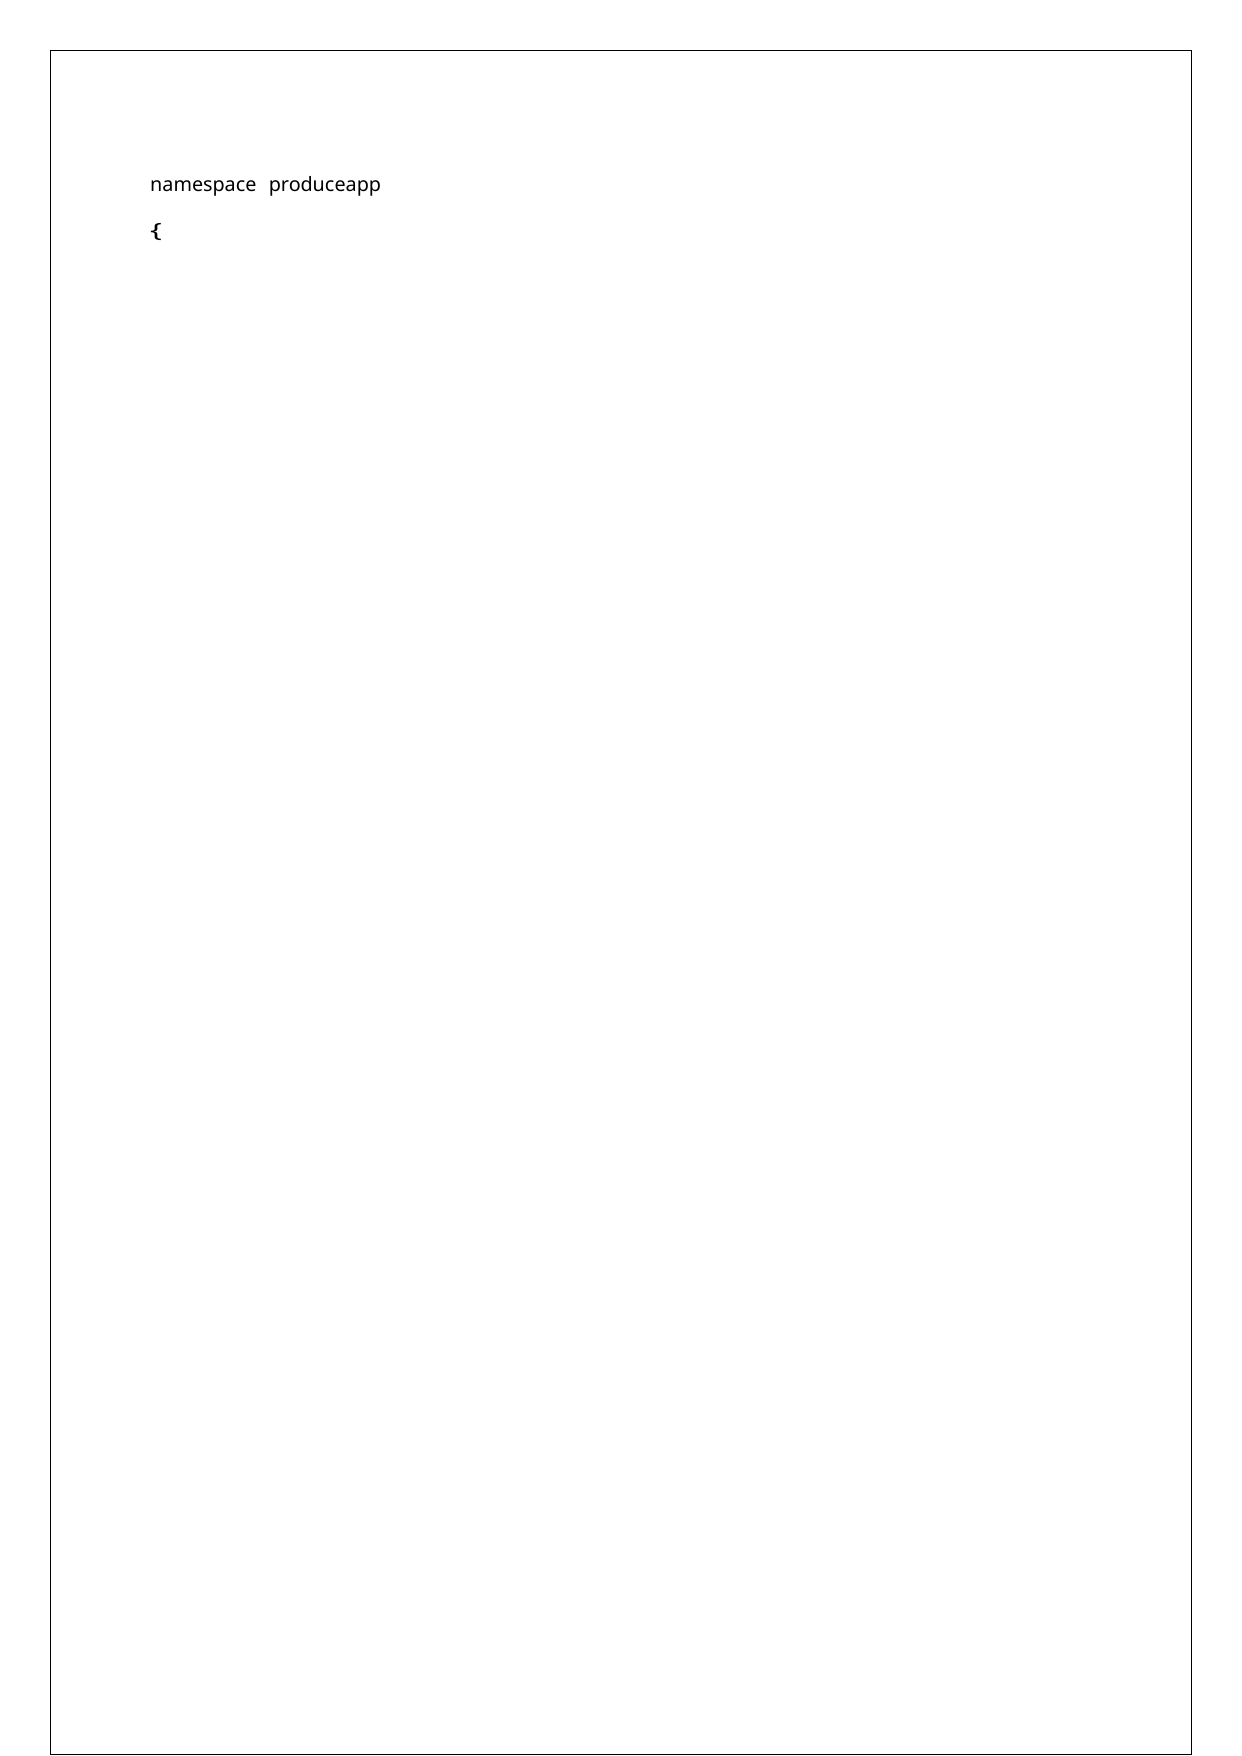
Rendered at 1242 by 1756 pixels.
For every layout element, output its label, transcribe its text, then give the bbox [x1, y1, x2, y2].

text { [150, 216, 1106, 243]
text namespace produceapp [150, 170, 1106, 197]
